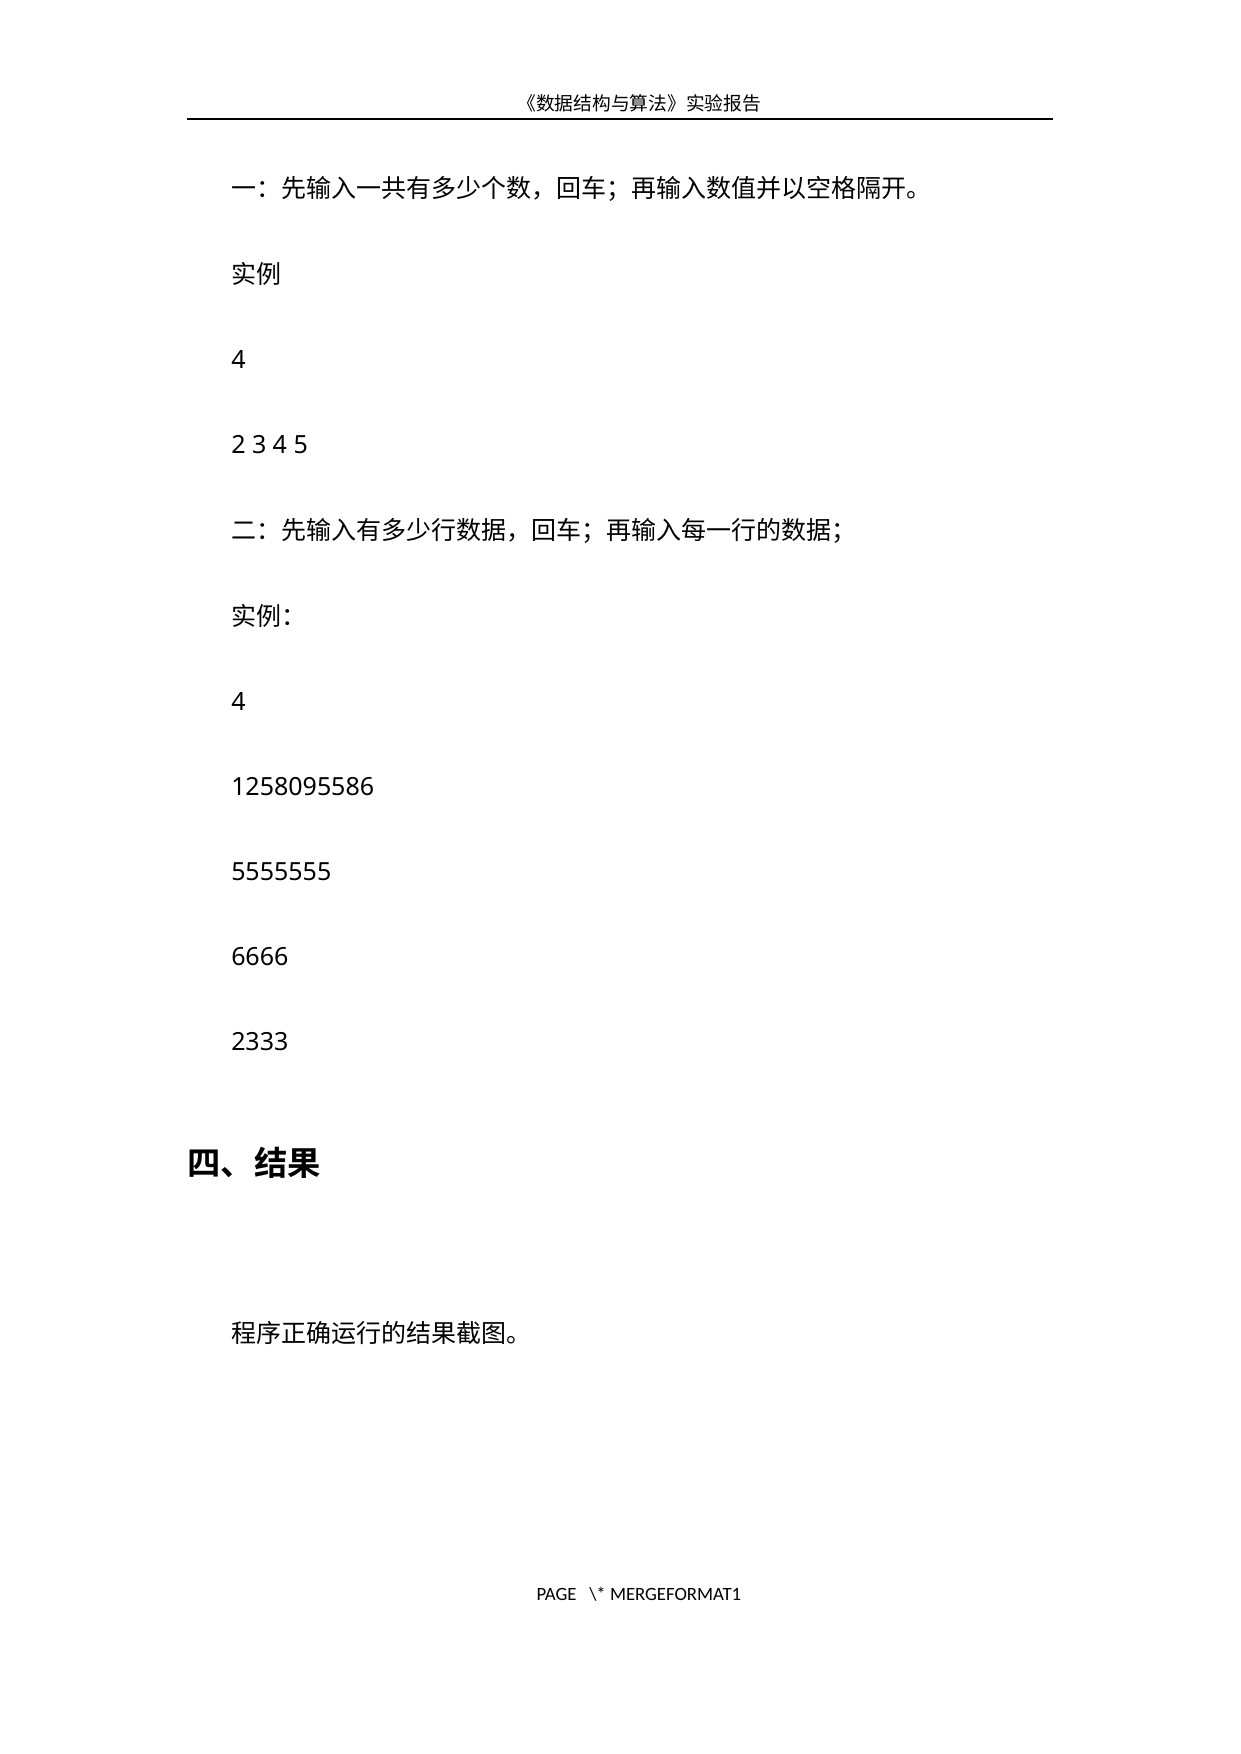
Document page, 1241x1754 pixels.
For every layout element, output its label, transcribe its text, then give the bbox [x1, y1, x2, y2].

text 一：先输入一共有多少个数，回车；再输入数值并以空格隔开。 [187, 153, 1053, 221]
text 实例 [187, 239, 1053, 307]
text 4 [187, 667, 1053, 735]
text 2333 [187, 1007, 1053, 1074]
text 实例： [187, 581, 1053, 649]
text 二：先输入有多少行数据，回车；再输入每一行的数据； [187, 495, 1053, 563]
subtitle 四、结果 [187, 1127, 1053, 1195]
text 2 3 4 5 [187, 410, 1053, 478]
text 1258095586 [187, 752, 1053, 820]
text 4 [187, 325, 1053, 393]
text 6666 [187, 922, 1053, 990]
text 程序正确运行的结果截图。 [187, 1297, 1053, 1365]
text 5555555 [187, 837, 1053, 905]
